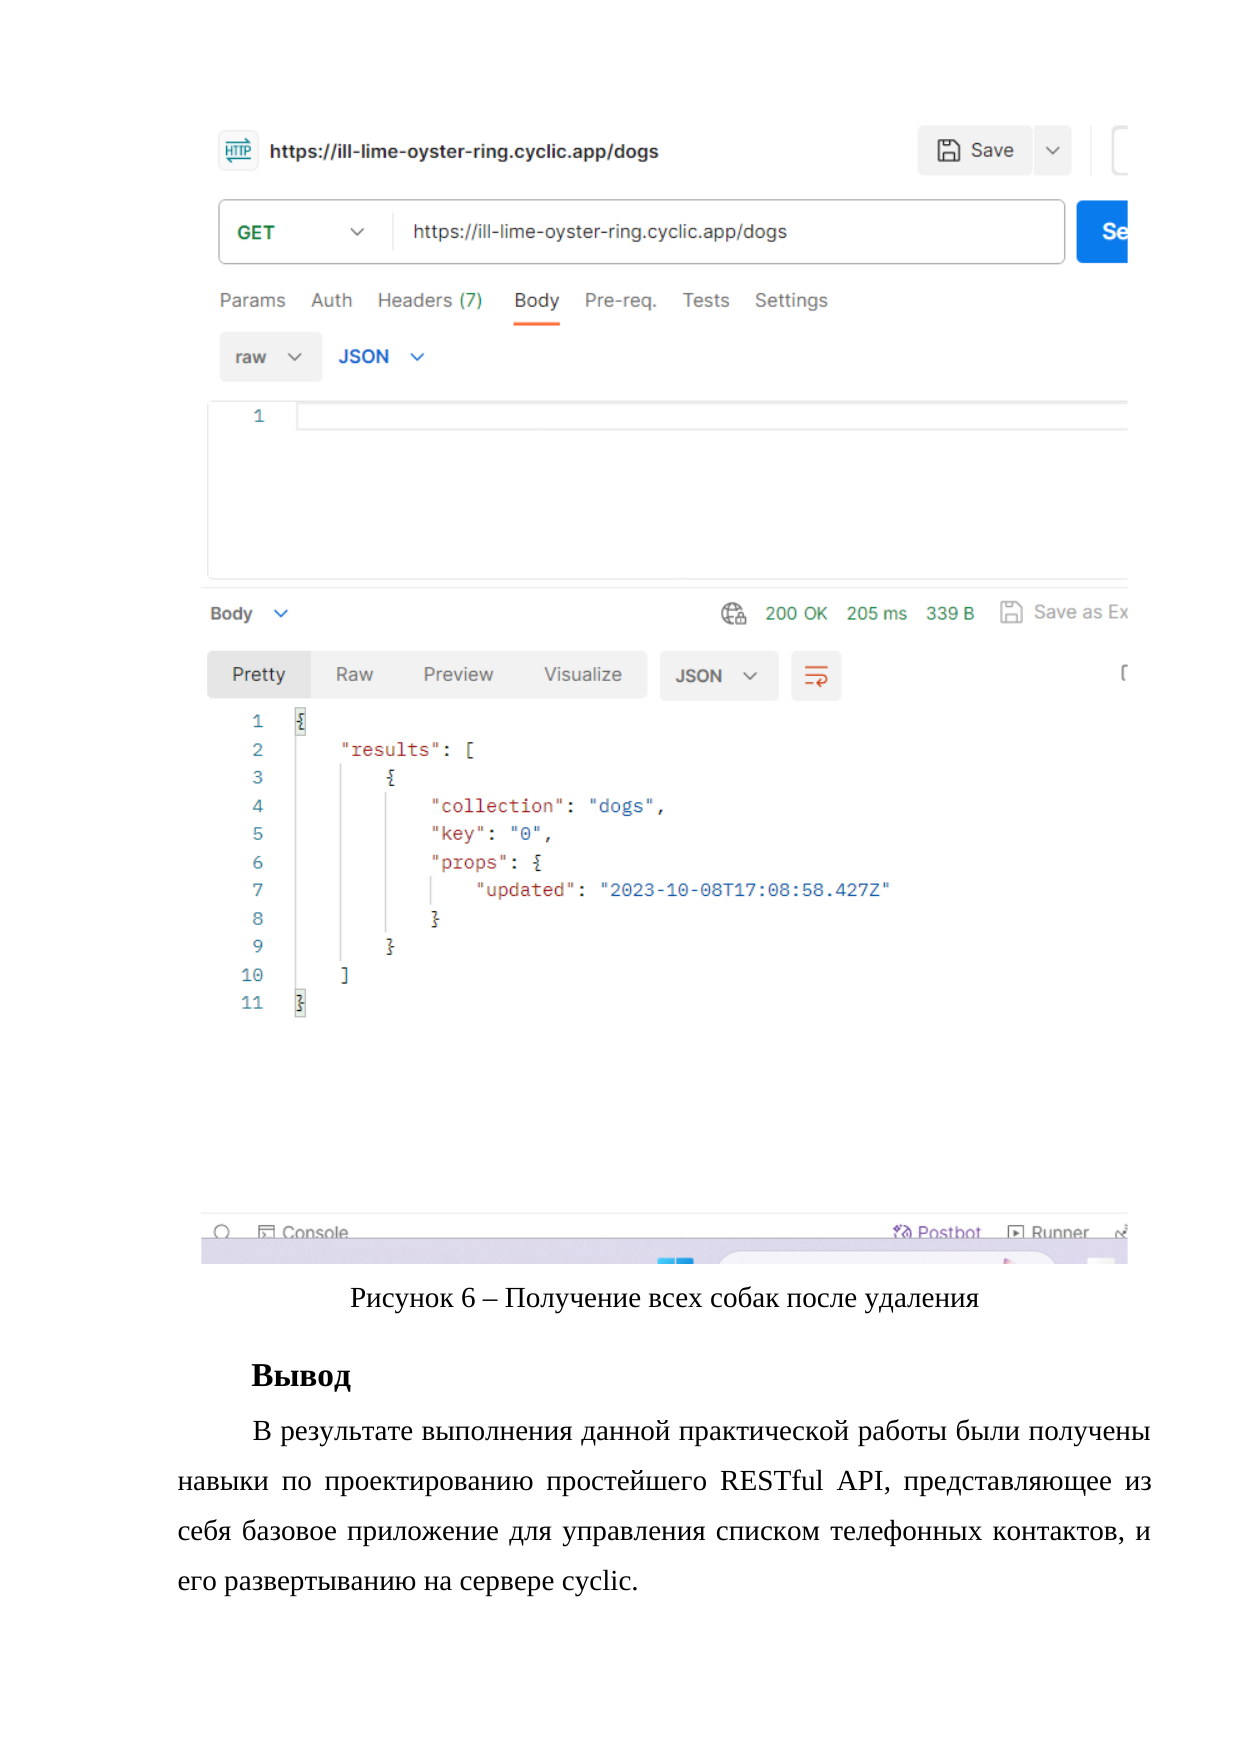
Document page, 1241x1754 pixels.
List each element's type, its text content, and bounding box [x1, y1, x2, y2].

picture [201, 118, 1128, 1264]
text В результате выполнения данной практической работы были получены навыки по проектированию простейшего RESTful API, представляющее из себя базовое приложение для управления списком телефонных контактов, и его развертыванию на сервере cyclic. [177, 1413, 1152, 1597]
subtitle Вывод [177, 1355, 1152, 1393]
text Рисунок 6 – Получение всех собак после удаления [177, 1280, 1152, 1313]
